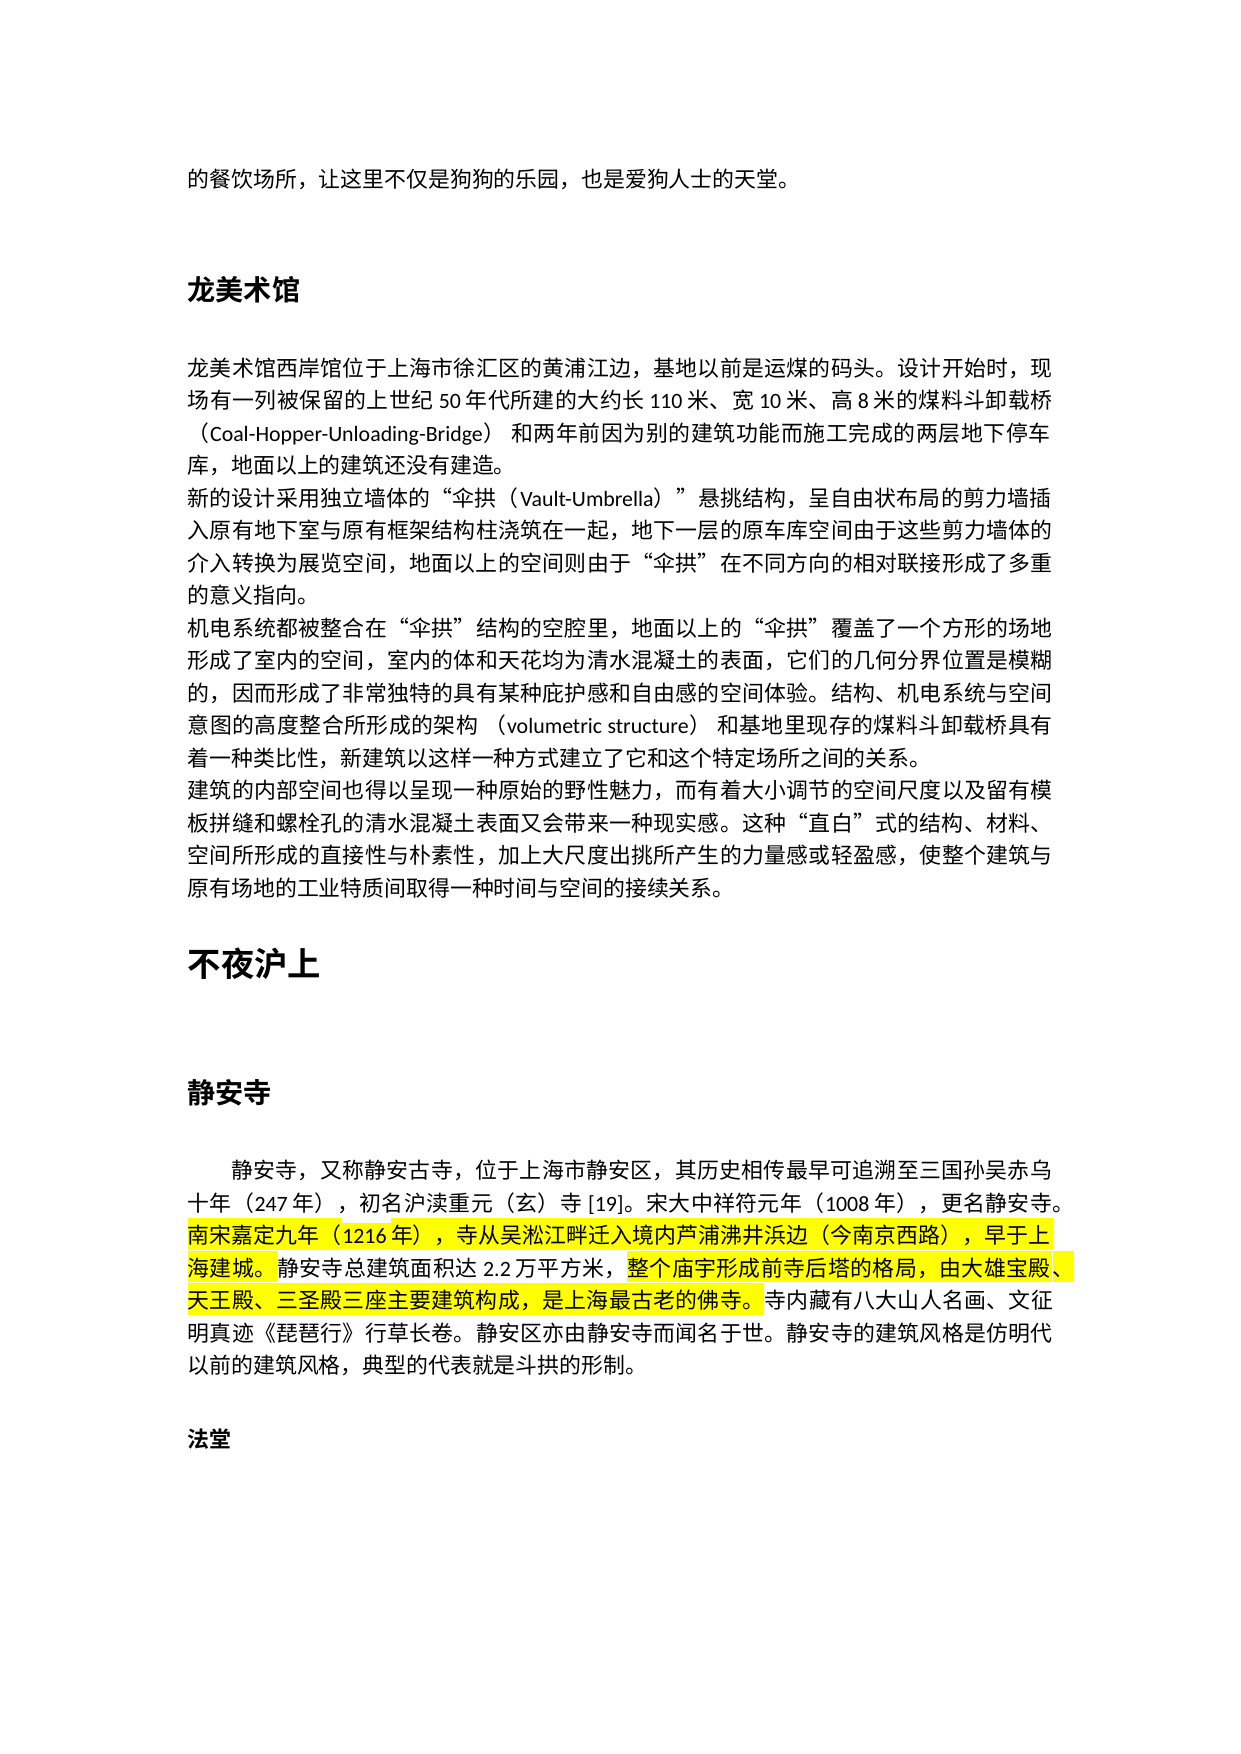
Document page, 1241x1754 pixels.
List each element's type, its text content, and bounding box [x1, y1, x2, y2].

text 静安寺，又称静安古寺，位于上海市静安区，其历史相传最早可追溯至三国孙吴赤乌十年（247年），初名沪渎重元（玄）寺 [19]。宋大中祥符元年（1008年），更名静安寺。南宋嘉定九年（1216年），寺从吴淞江畔迁入境内芦浦沸井浜边（今南京西路），早于上海建城。静安寺总建筑面积达2.2万平方米，整个庙宇形成前寺后塔的格局，由大雄宝殿、天王殿、三圣殿三座主要建筑构成，是上海最古老的佛寺。寺内藏有八大山人名画、文征明真迹《琵琶行》行草长卷。静安区亦由静安寺而闻名于世。静安寺的建筑风格是仿明代以前的建筑风格，典型的代表就是斗拱的形制。 [187, 1153, 1053, 1380]
subtitle 龙美术馆 [187, 256, 1053, 321]
subtitle 法堂 [187, 1422, 1053, 1454]
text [187, 162, 1053, 194]
text 龙美术馆西岸馆位于上海市徐汇区的黄浦江边，基地以前是运煤的码头。设计开始时，现场有一列被保留的上世纪50年代所建的大约长110米、宽10米、高8米的煤料斗卸载桥（Coal-Hopper-Unloading-Bridge） 和两年前因为别的建筑功能而施工完成的两层地下停车库，地面以上的建筑还没有建造。 [187, 350, 1053, 480]
subtitle 静安寺 [187, 1059, 1053, 1124]
text 建筑的内部空间也得以呈现一种原始的野性魅力，而有着大小调节的空间尺度以及留有模板拼缝和螺栓孔的清水混凝土表面又会带来一种现实感。这种“直白”式的结构、材料、空间所形成的直接性与朴素性，加上大尺度出挑所产生的力量感或轻盈感，使整个建筑与原有场地的工业特质间取得一种时间与空间的接续关系。 [187, 773, 1053, 903]
subtitle 不夜沪上 [187, 930, 1053, 995]
text 新的设计采用独立墙体的“伞拱（Vault-Umbrella）”悬挑结构，呈自由状布局的剪力墙插入原有地下室与原有框架结构柱浇筑在一起，地下一层的原车库空间由于这些剪力墙体的介入转换为展览空间，地面以上的空间则由于“伞拱”在不同方向的相对联接形成了多重的意义指向。 [187, 480, 1053, 610]
text 机电系统都被整合在“伞拱”结构的空腔里，地面以上的“伞拱”覆盖了一个方形的场地形成了室内的空间，室内的体和天花均为清水混凝土的表面，它们的几何分界位置是模糊的，因而形成了非常独特的具有某种庇护感和自由感的空间体验。结构、机电系统与空间意图的高度整合所形成的架构 （volumetric structure） 和基地里现存的煤料斗卸载桥具有着一种类比性，新建筑以这样一种方式建立了它和这个特定场所之间的关系。 [187, 610, 1053, 773]
